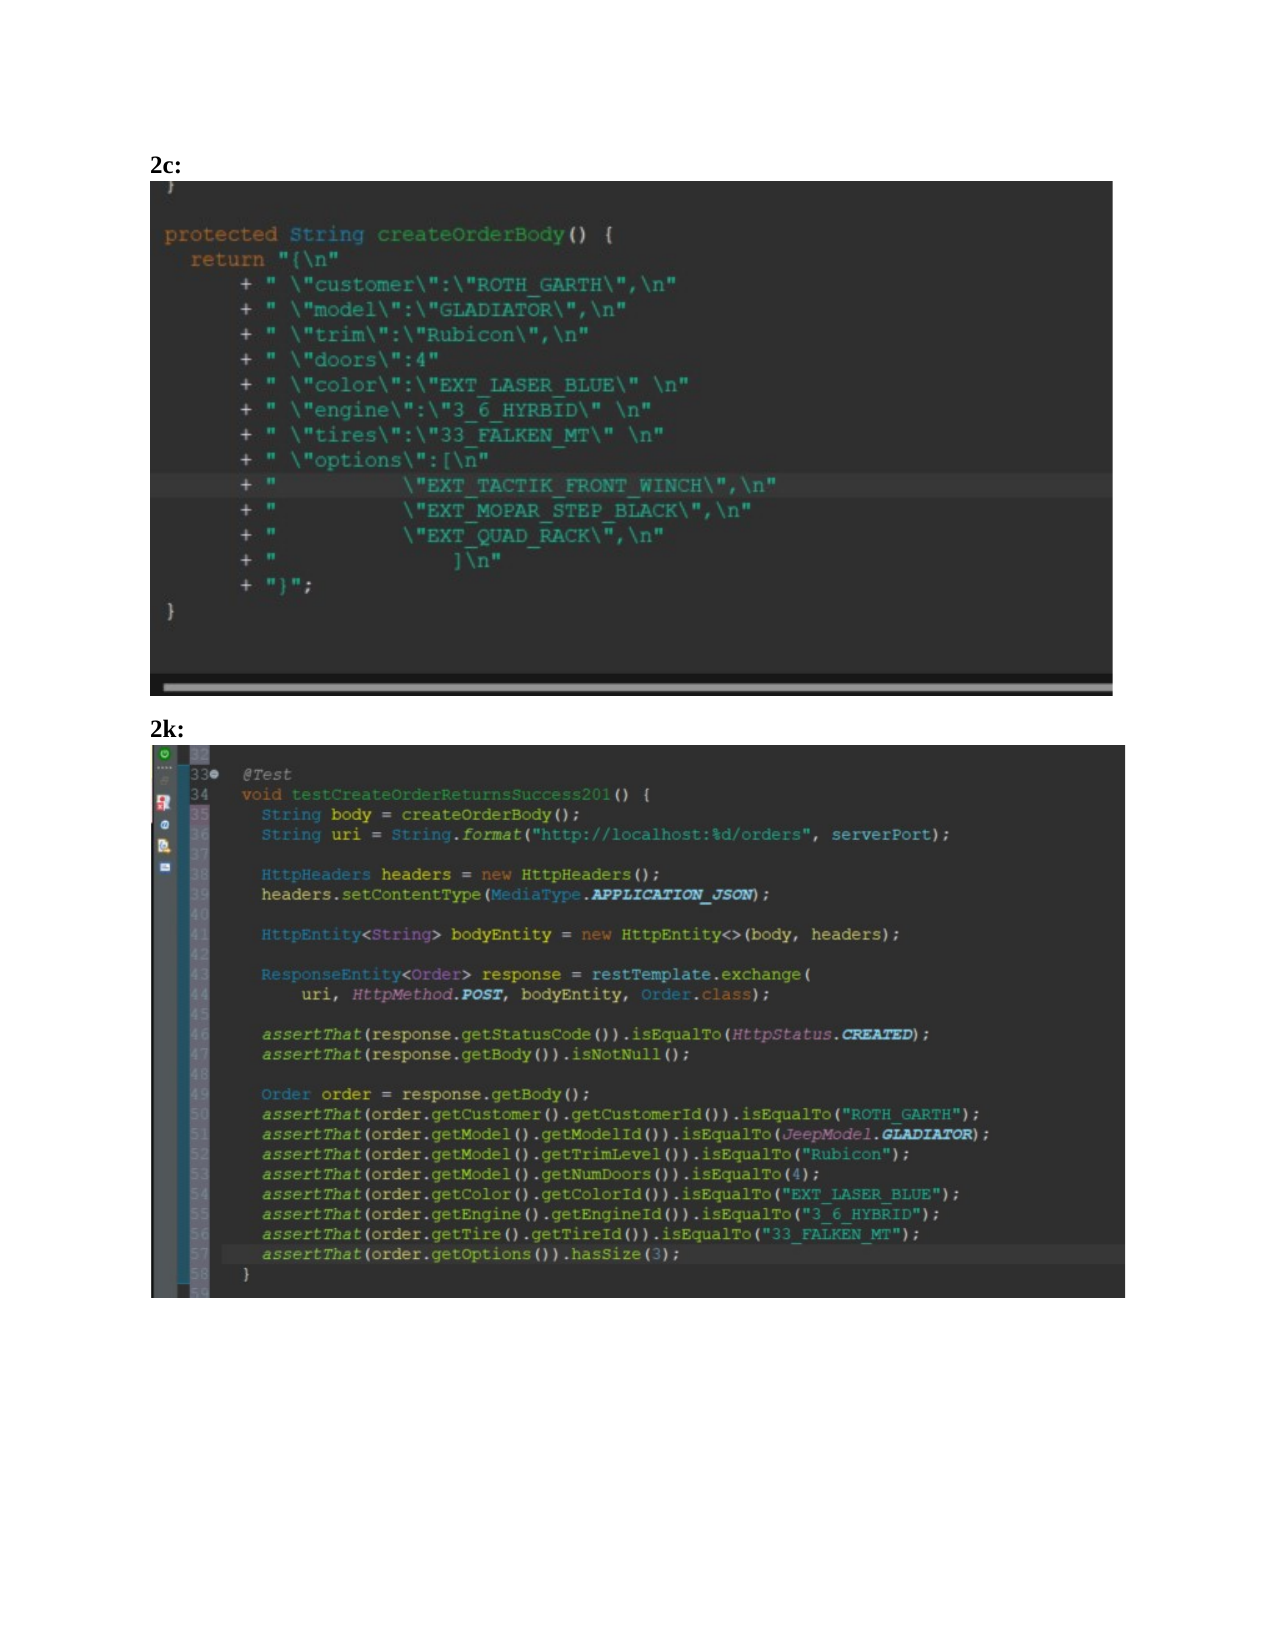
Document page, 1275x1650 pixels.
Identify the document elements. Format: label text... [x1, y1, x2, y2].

text 2k: [150, 714, 1125, 745]
picture [150, 181, 1113, 696]
picture [150, 745, 1125, 1298]
